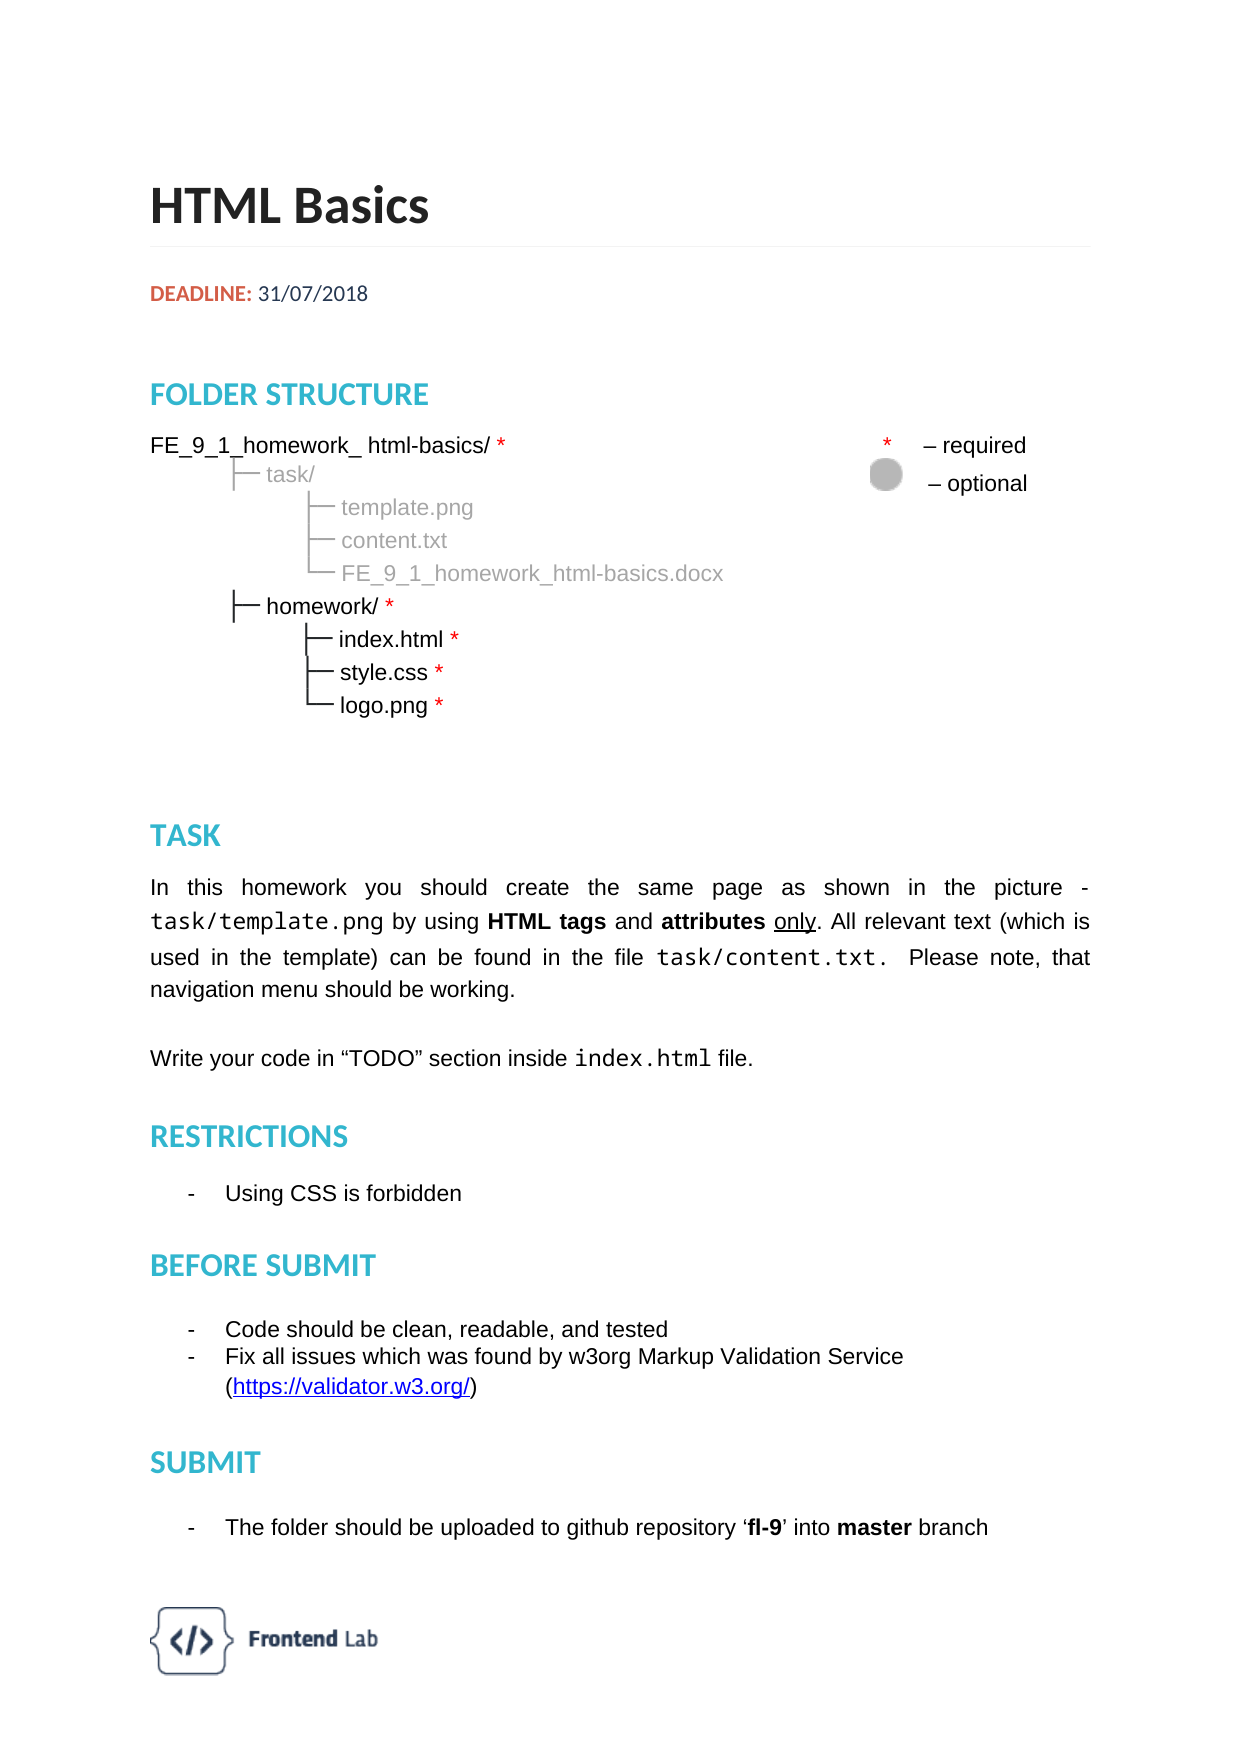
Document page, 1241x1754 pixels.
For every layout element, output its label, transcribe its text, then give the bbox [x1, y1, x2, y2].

list Fix all issues which was found by w3org Markup Validation Service (https://validator.w3.org/) [187, 1343, 1090, 1399]
list Code should be clean, readable, and tested [187, 1311, 1090, 1343]
title HTML Basics [150, 171, 1090, 237]
subtitle RESTRICTIONS [150, 1115, 1090, 1156]
text Write your code in “TODO” section inside index.html file. [150, 1042, 1090, 1073]
subtitle BEFORE SUBMIT [150, 1243, 1090, 1284]
text DEADLINE: 31/07/2018 [150, 279, 1090, 307]
list The folder should be uploaded to github repository ‘fl-9’ into master branch [187, 1508, 1090, 1540]
picture [150, 1607, 380, 1676]
picture [870, 458, 903, 491]
text In this homework you should create the same page as shown in the picture - task/template.png by using HTML tags and attributes only. All relevant text (which is used in the template) can be found in the file task/content.txt. Please note, that navigation menu should be working. [150, 873, 1090, 1002]
subtitle FOLDER STRUCTURE [150, 373, 1090, 413]
subtitle SUBMIT [150, 1441, 1090, 1481]
table_header FE_9_1_homework_ html-basics/ * ├─ task/ ├─ template.png ├─ content.txt └─ FE_9_1_homework_html-basics.docx ├─ homework/ * ├─ index.html * ├─ style.css * └─ logo.png * [139, 432, 859, 750]
subtitle TASK [150, 814, 1090, 855]
table_header * – required – optional [859, 432, 1102, 750]
list Using CSS is forbidden [187, 1174, 1090, 1206]
